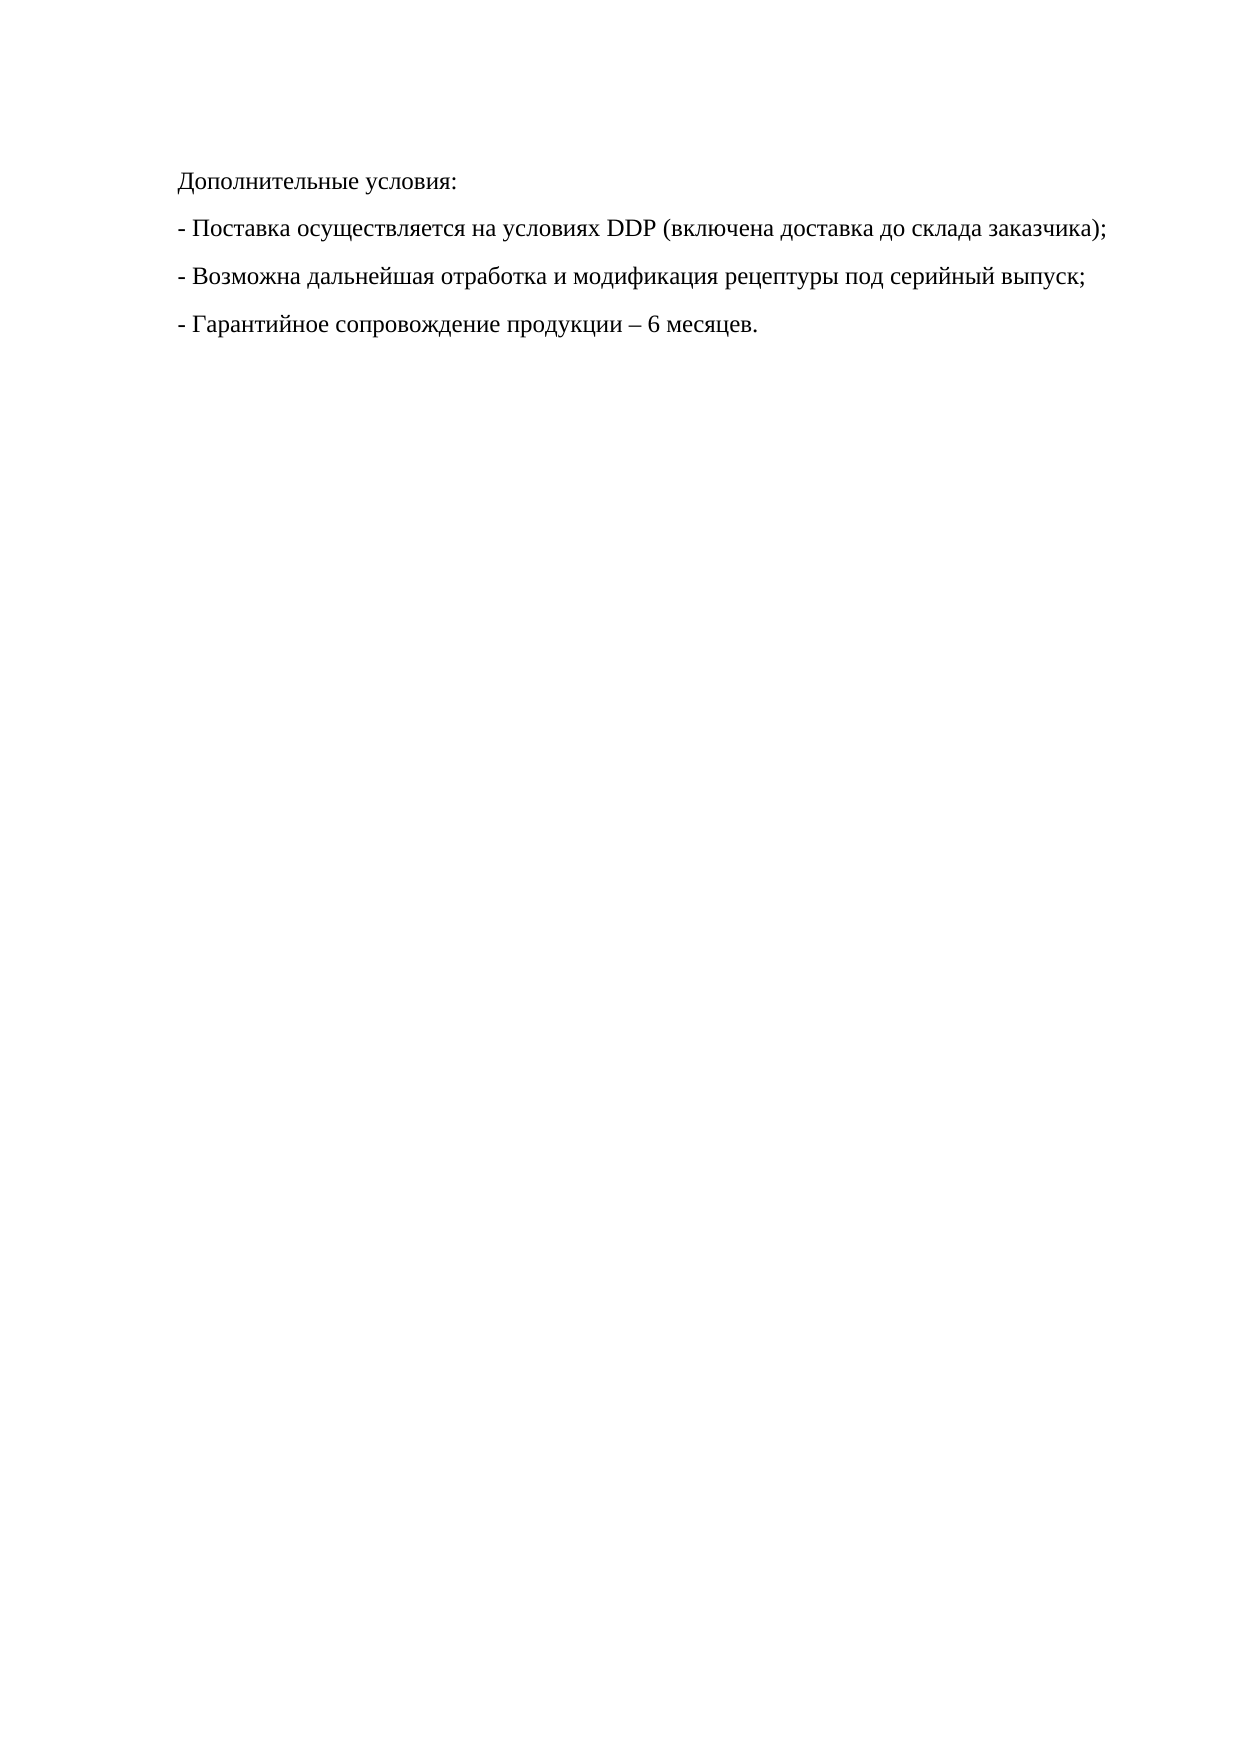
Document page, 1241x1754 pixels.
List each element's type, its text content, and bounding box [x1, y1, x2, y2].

text - Поставка осуществляется на условиях DDP (включена доставка до склада заказчика); [177, 213, 1152, 242]
text - Гарантийное сопровождение продукции – 6 месяцев. [177, 309, 1152, 338]
text - Возможна дальнейшая отработка и модификация рецептуры под серийный выпуск; [177, 261, 1152, 290]
text Дополнительные условия: [177, 166, 1152, 194]
